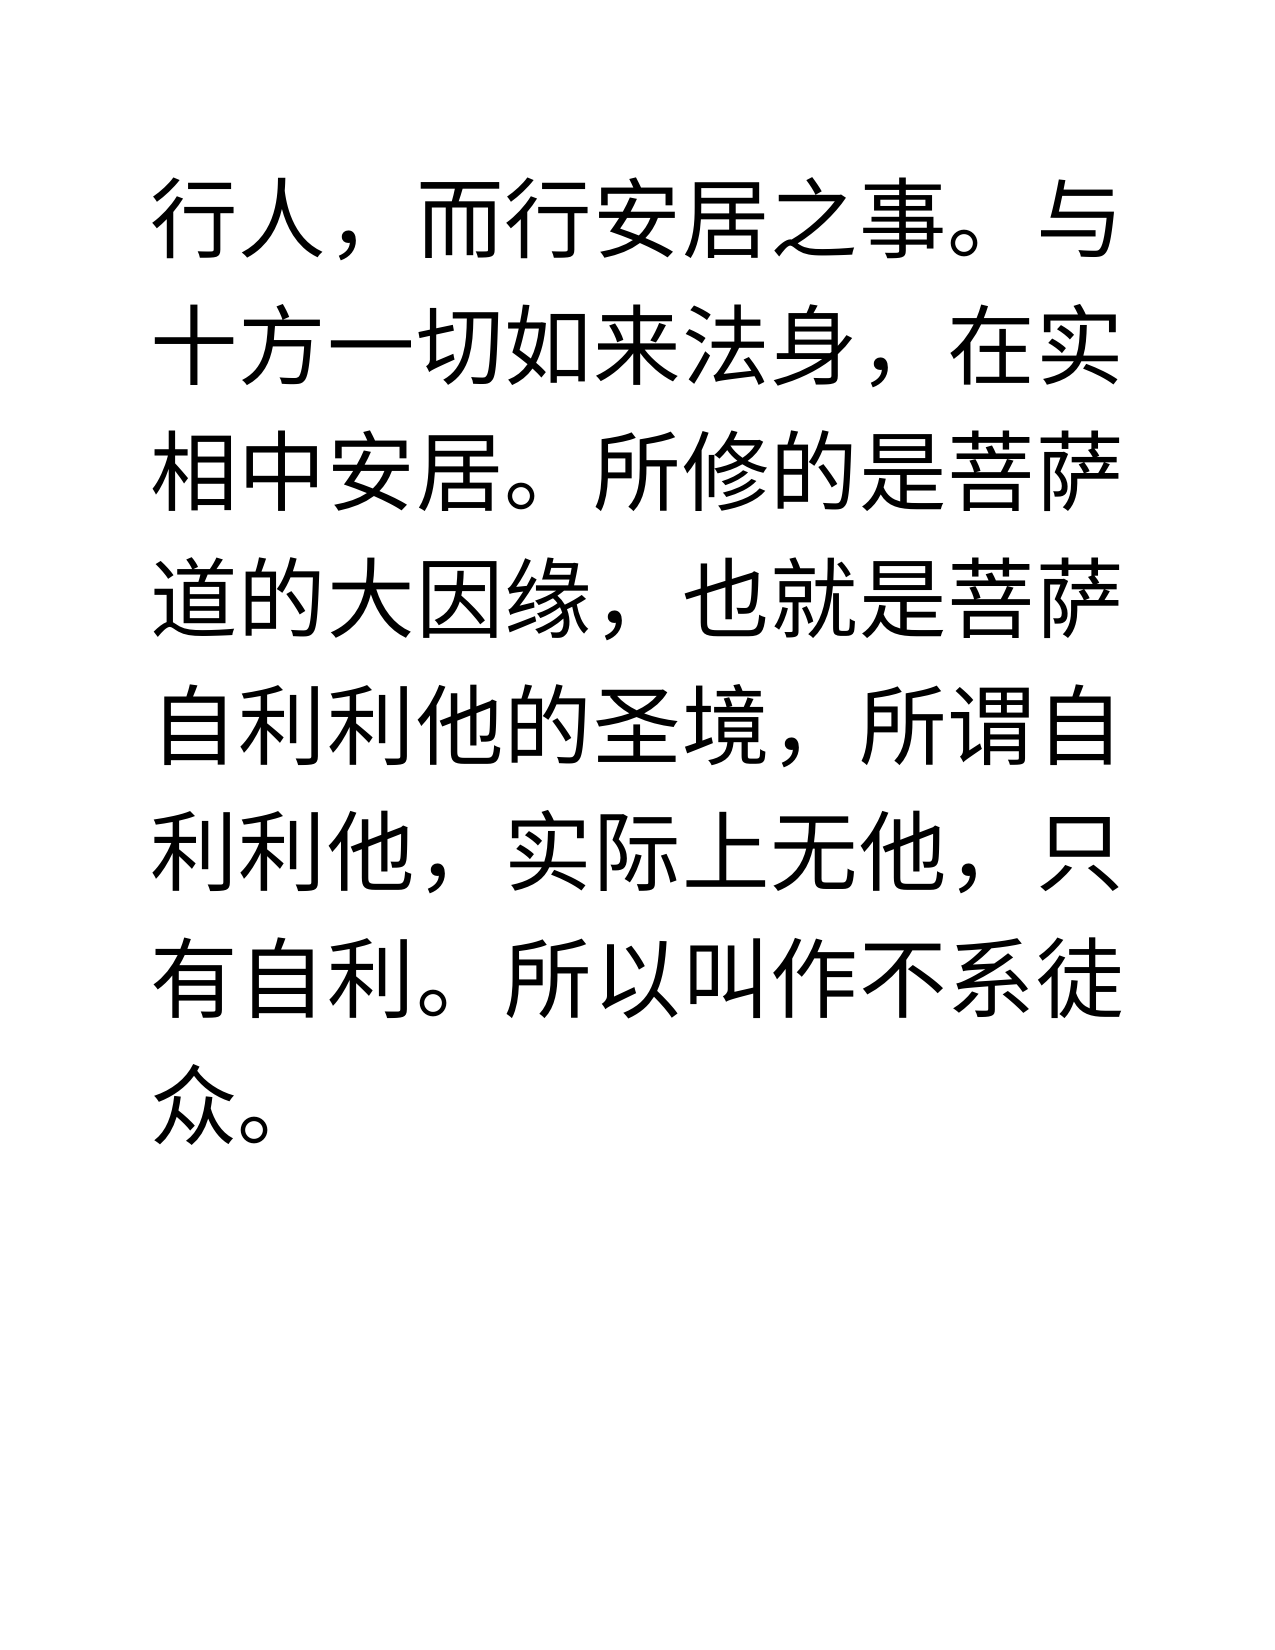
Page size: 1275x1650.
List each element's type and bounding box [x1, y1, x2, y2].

text [150, 150, 1125, 1163]
